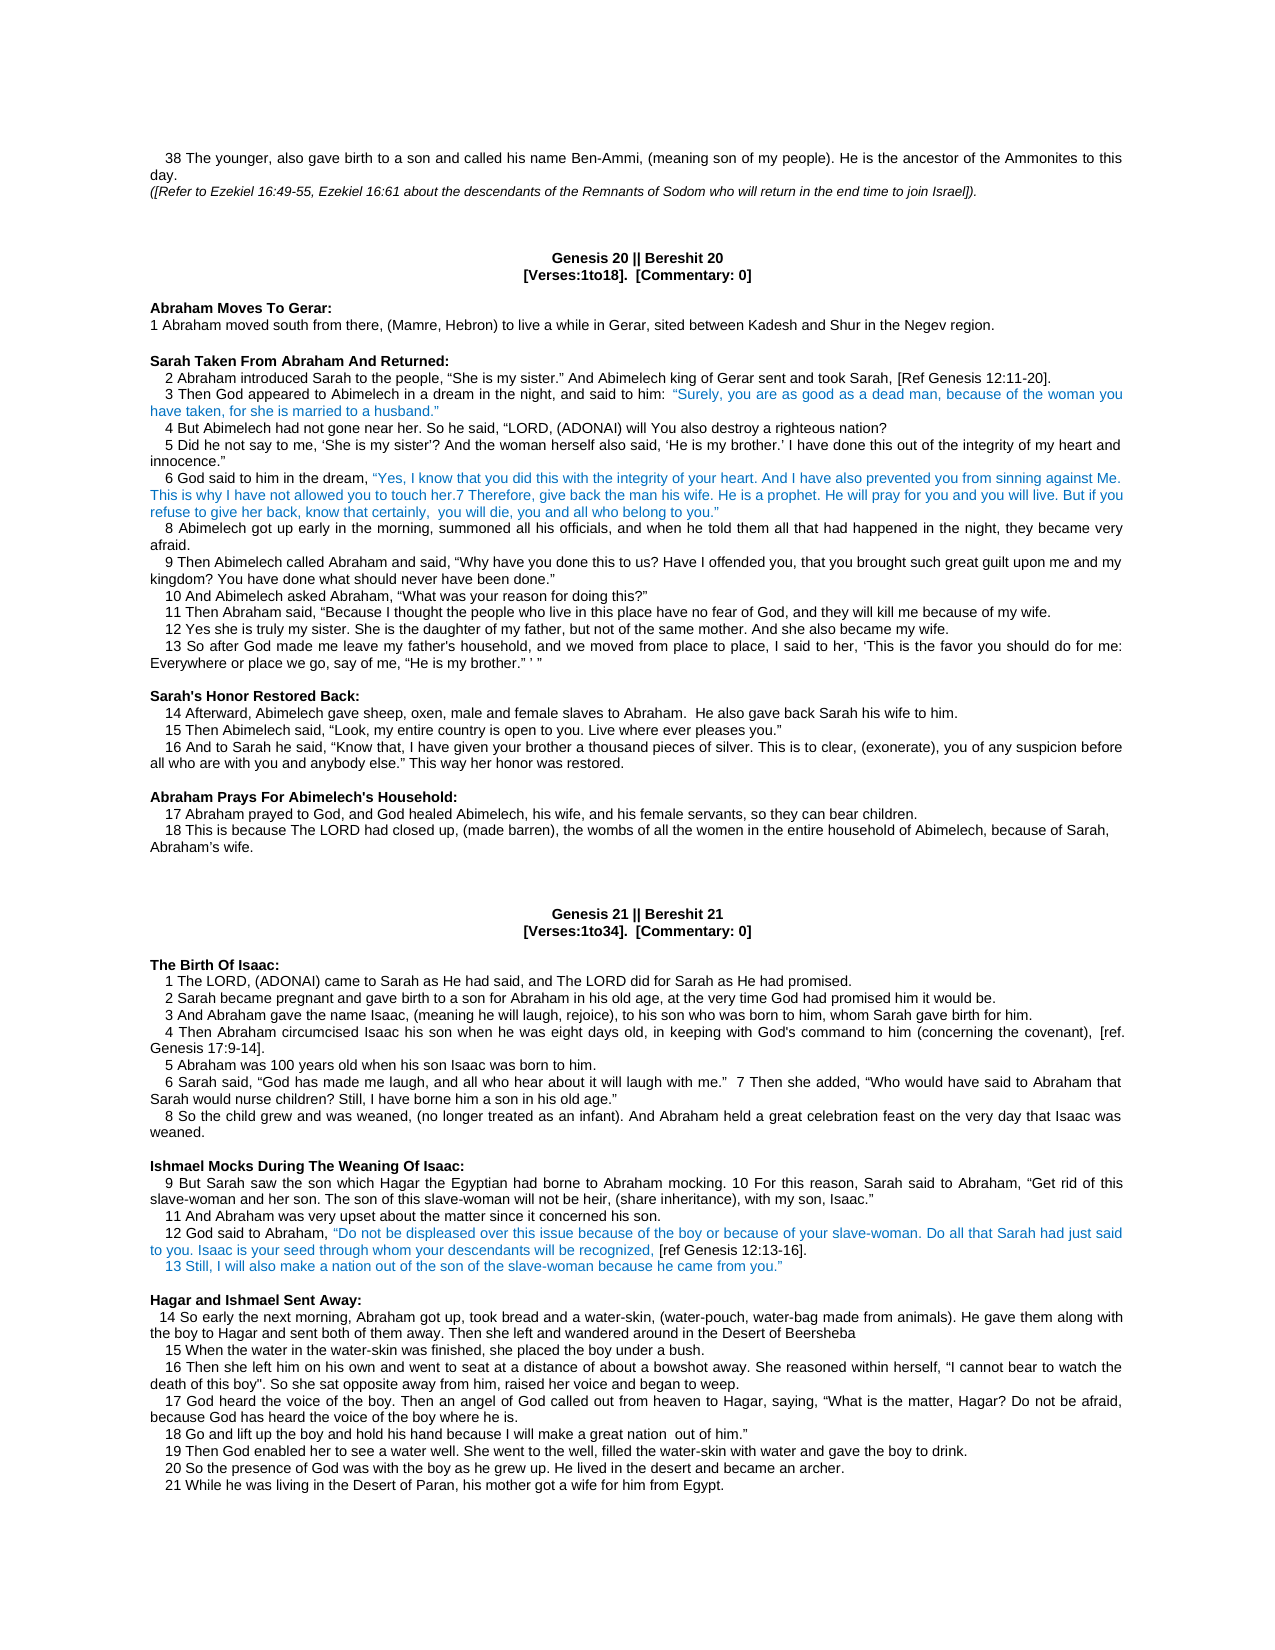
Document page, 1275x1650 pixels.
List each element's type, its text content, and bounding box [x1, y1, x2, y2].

text Hagar and Ishmael Sent Away: [150, 1292, 1125, 1308]
text 16 Then she left him on his own and went to seat at a distance of about a bowshot away. She reasoned within herself, “I cannot bear to watch the death of this boy". So she sat opposite away from him, raised her voice and began to weep. [150, 1359, 1125, 1392]
text 5 Did he not say to me, ‘She is my sister’? And the woman herself also said, ‘He is my brother.’ I have done this out of the integrity of my heart and innocence.” [150, 436, 1125, 470]
text Abraham Moves To Gerar: [150, 300, 1125, 316]
text 13 Still, I will also make a nation out of the son of the slave-woman because he came from you.” [150, 1258, 1125, 1275]
text 6 Sarah said, “God has made me laugh, and all who hear about it will laugh with me.” 7 Then she added, “Who would have said to Abraham that Sarah would nurse children? Still, I have borne him a son in his old age.” [150, 1074, 1125, 1107]
text The Birth Of Isaac: [150, 956, 1125, 973]
text 14 Afterward, Abimelech gave sheep, oxen, male and female slaves to Abraham. He also gave back Sarah his wife to him. [150, 705, 1125, 721]
text 11 Then Abraham said, “Because I thought the people who live in this place have no fear of God, and they will kill me because of my wife. [150, 604, 1125, 621]
text Genesis 20 || Bereshit 20 [150, 249, 1125, 266]
text 3 And Abraham gave the name Isaac, (meaning he will laugh, rejoice), to his son who was born to him, whom Sarah gave birth for him. [150, 1007, 1125, 1023]
text 19 Then God enabled her to see a water well. She went to the well, filled the water-skin with water and gave the boy to drink. [150, 1443, 1125, 1459]
text [Verses:1to18]. [Commentary: 0] [150, 266, 1125, 283]
text 8 So the child grew and was weaned, (no longer treated as an infant). And Abraham held a great celebration feast on the very day that Isaac was weaned. [150, 1107, 1125, 1141]
text 2 Abraham introduced Sarah to the people, “She is my sister.” And Abimelech king of Gerar sent and took Sarah, [Ref Genesis 12:11-20]. [150, 369, 1125, 386]
text 18 Go and lift up the boy and hold his hand because I will make a great nation out of him.” [150, 1426, 1125, 1443]
text 12 Yes she is truly my sister. She is the daughter of my father, but not of the same mother. And she also became my wife. [150, 621, 1125, 638]
text Genesis 21 || Bereshit 21 [150, 906, 1125, 923]
text 9 Then Abimelech called Abraham and said, “Why have you done this to us? Have I offended you, that you brought such great guilt upon me and my kingdom? You have done what should never have been done.” [150, 554, 1125, 587]
text ([Refer to Ezekiel 16:49-55, Ezekiel 16:61 about the descendants of the Remnants of Sodom who will return in the end time to join Israel]). [150, 183, 1125, 199]
text 9 But Sarah saw the son which Hagar the Egyptian had borne to Abraham mocking. 10 For this reason, Sarah said to Abraham, “Get rid of this slave-woman and her son. The son of this slave-woman will not be heir, (share inheritance), with my son, Isaac.” [150, 1174, 1125, 1208]
text 11 And Abraham was very upset about the matter since it concerned his son. [150, 1208, 1125, 1224]
text 2 Sarah became pregnant and gave birth to a son for Abraham in his old age, at the very time God had promised him it would be. [150, 990, 1125, 1007]
text 38 The younger, also gave birth to a son and called his name Ben-Ammi, (meaning son of my people). He is the ancestor of the Ammonites to this day. [150, 150, 1125, 183]
text 6 God said to him in the dream, “Yes, I know that you did this with the integrity of your heart. And I have also prevented you from sinning against Me. This is why I have not allowed you to touch her.7 Therefore, give back the man his wife. He is a prophet. He will pray for you and you will live. But if you refuse to give her back, know that certainly, you will die, you and all who belong to you.” [150, 470, 1125, 520]
text 15 When the water in the water-skin was finished, she placed the boy under a bush. [150, 1342, 1125, 1359]
text 1 Abraham moved south from there, (Mamre, Hebron) to live a while in Gerar, sited between Kadesh and Shur in the Negev region. [150, 316, 1125, 333]
text [Verses:1to34]. [Commentary: 0] [150, 923, 1125, 939]
text 10 And Abimelech asked Abraham, “What was your reason for doing this?” [150, 587, 1125, 604]
text 21 While he was living in the Desert of Paran, his mother got a wife for him from Egypt. [150, 1476, 1125, 1493]
text 17 Abraham prayed to God, and God healed Abimelech, his wife, and his female servants, so they can bear children. [150, 805, 1125, 822]
text 16 And to Sarah he said, “Know that, I have given your brother a thousand pieces of silver. This is to clear, (exonerate), you of any suspicion before all who are with you and anybody else.” This way her honor was restored. [150, 738, 1125, 772]
text 3 Then God appeared to Abimelech in a dream in the night, and said to him: “Surely, you are as good as a dead man, because of the woman you have taken, for she is married to a husband.” [150, 386, 1125, 419]
text 4 Then Abraham circumcised Isaac his son when he was eight days old, in keeping with God's command to him (concerning the covenant), [ref. Genesis 17:9-14]. [150, 1023, 1125, 1057]
text 18 This is because The LORD had closed up, (made barren), the wombs of all the women in the entire household of Abimelech, because of Sarah, Abraham’s wife. [150, 822, 1125, 856]
text 13 So after God made me leave my father's household, and we moved from place to place, I said to her, ‘This is the favor you should do for me: Everywhere or place we go, say of me, “He is my brother.” ’ ” [150, 638, 1125, 671]
text Abraham Prays For Abimelech's Household: [150, 788, 1125, 805]
text 5 Abraham was 100 years old when his son Isaac was born to him. [150, 1057, 1125, 1074]
text 1 The LORD, (ADONAI) came to Sarah as He had said, and The LORD did for Sarah as He had promised. [150, 973, 1125, 990]
text 17 God heard the voice of the boy. Then an angel of God called out from heaven to Hagar, saying, “What is the matter, Hagar? Do not be afraid, because God has heard the voice of the boy where he is. [150, 1392, 1125, 1426]
text 14 So early the next morning, Abraham got up, took bread and a water-skin, (water-pouch, water-bag made from animals). He gave them along with the boy to Hagar and sent both of them away. Then she left and wandered around in the Desert of Beersheba [150, 1308, 1125, 1342]
text Ishmael Mocks During The Weaning Of Isaac: [150, 1157, 1125, 1174]
text 15 Then Abimelech said, “Look, my entire country is open to you. Live where ever pleases you.” [150, 721, 1125, 738]
text Sarah's Honor Restored Back: [150, 688, 1125, 705]
text 8 Abimelech got up early in the morning, summoned all his officials, and when he told them all that had happened in the night, they became very afraid. [150, 520, 1125, 554]
text 12 God said to Abraham, “Do not be displeased over this issue because of the boy or because of your slave-woman. Do all that Sarah had just said to you. Isaac is your seed through whom your descendants will be recognized, [ref Genesis 12:13-16]. [150, 1224, 1125, 1258]
text 4 But Abimelech had not gone near her. So he said, “LORD, (ADONAI) will You also destroy a righteous nation? [150, 419, 1125, 436]
text 20 So the presence of God was with the boy as he grew up. He lived in the desert and became an archer. [150, 1459, 1125, 1476]
text Sarah Taken From Abraham And Returned: [150, 352, 1125, 369]
